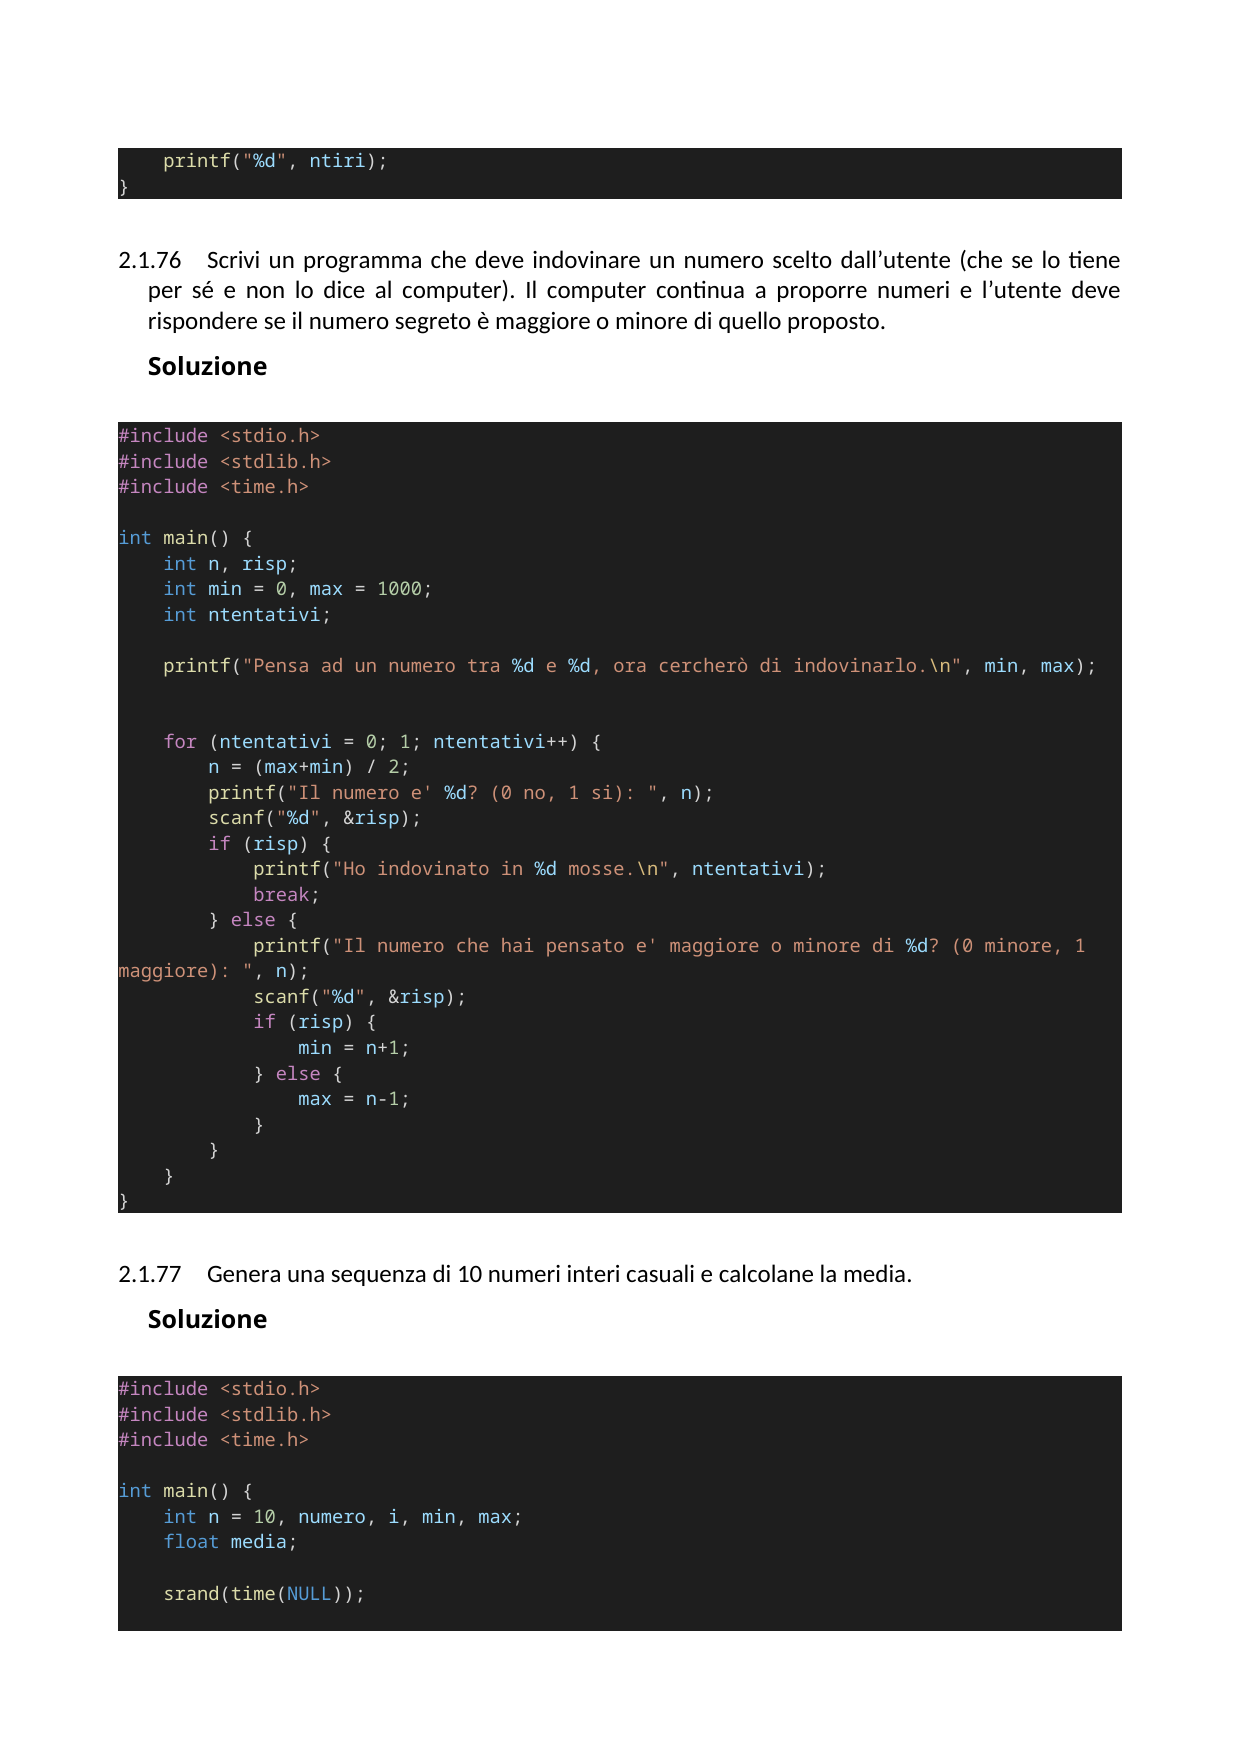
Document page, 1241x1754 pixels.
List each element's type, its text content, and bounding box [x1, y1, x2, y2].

text float media; [118, 1529, 1122, 1554]
text int min = 0, max = 1000; [118, 576, 1122, 601]
text for (ntentativi = 0; 1; ntentativi++) { [118, 728, 1122, 754]
text } [118, 1111, 1122, 1136]
text min = n+1; [118, 1034, 1122, 1060]
subtitle Soluzione [148, 348, 1122, 382]
text #include <stdio.h> [118, 1376, 1122, 1401]
text srand(time(NULL)); [118, 1580, 1122, 1605]
text } [118, 1187, 1122, 1213]
text #include <stdlib.h> [118, 448, 1122, 473]
subtitle Scrivi un programma che deve indovinare un numero scelto dall’utente (che se lo tiene per sé e non lo dice al computer). Il computer continua a proporre numeri e l’utente deve rispondere se il numero segreto è maggiore o minore di quello proposto. [118, 244, 1122, 336]
text int ntentativi; [118, 601, 1122, 627]
text } [118, 1162, 1122, 1187]
text printf("Pensa ad un numero tra %d e %d, ora cercherò di indovinarlo.\n", min, max); [118, 652, 1122, 678]
text #include <stdio.h> [118, 422, 1122, 448]
text n = (max+min) / 2; [118, 754, 1122, 779]
text printf("Il numero e' %d? (0 no, 1 si): ", n); [118, 779, 1122, 805]
subtitle Soluzione [148, 1301, 1122, 1336]
text int main() { [118, 524, 1122, 550]
text #include <time.h> [118, 1427, 1122, 1452]
text } else { [118, 1060, 1122, 1085]
text printf("%d", ntiri); [118, 148, 1122, 173]
subtitle Genera una sequenza di 10 numeri interi casuali e calcolane la media. [118, 1258, 1122, 1289]
text if (risp) { [118, 830, 1122, 856]
text printf("Ho indovinato in %d mosse.\n", ntentativi); [118, 856, 1122, 881]
text int main() { [118, 1478, 1122, 1503]
text scanf("%d", &risp); [118, 983, 1122, 1009]
text #include <time.h> [118, 473, 1122, 499]
text scanf("%d", &risp); [118, 805, 1122, 830]
text int n = 10, numero, i, min, max; [118, 1503, 1122, 1529]
text } else { [118, 907, 1122, 932]
text max = n-1; [118, 1085, 1122, 1111]
text int n, risp; [118, 550, 1122, 576]
text #include <stdlib.h> [118, 1401, 1122, 1427]
text printf("Il numero che hai pensato e' maggiore o minore di %d? (0 minore, 1 maggiore): ", n); [118, 932, 1122, 983]
text if (risp) { [118, 1009, 1122, 1034]
text } [118, 1136, 1122, 1162]
text } [118, 173, 1122, 199]
text break; [118, 881, 1122, 907]
